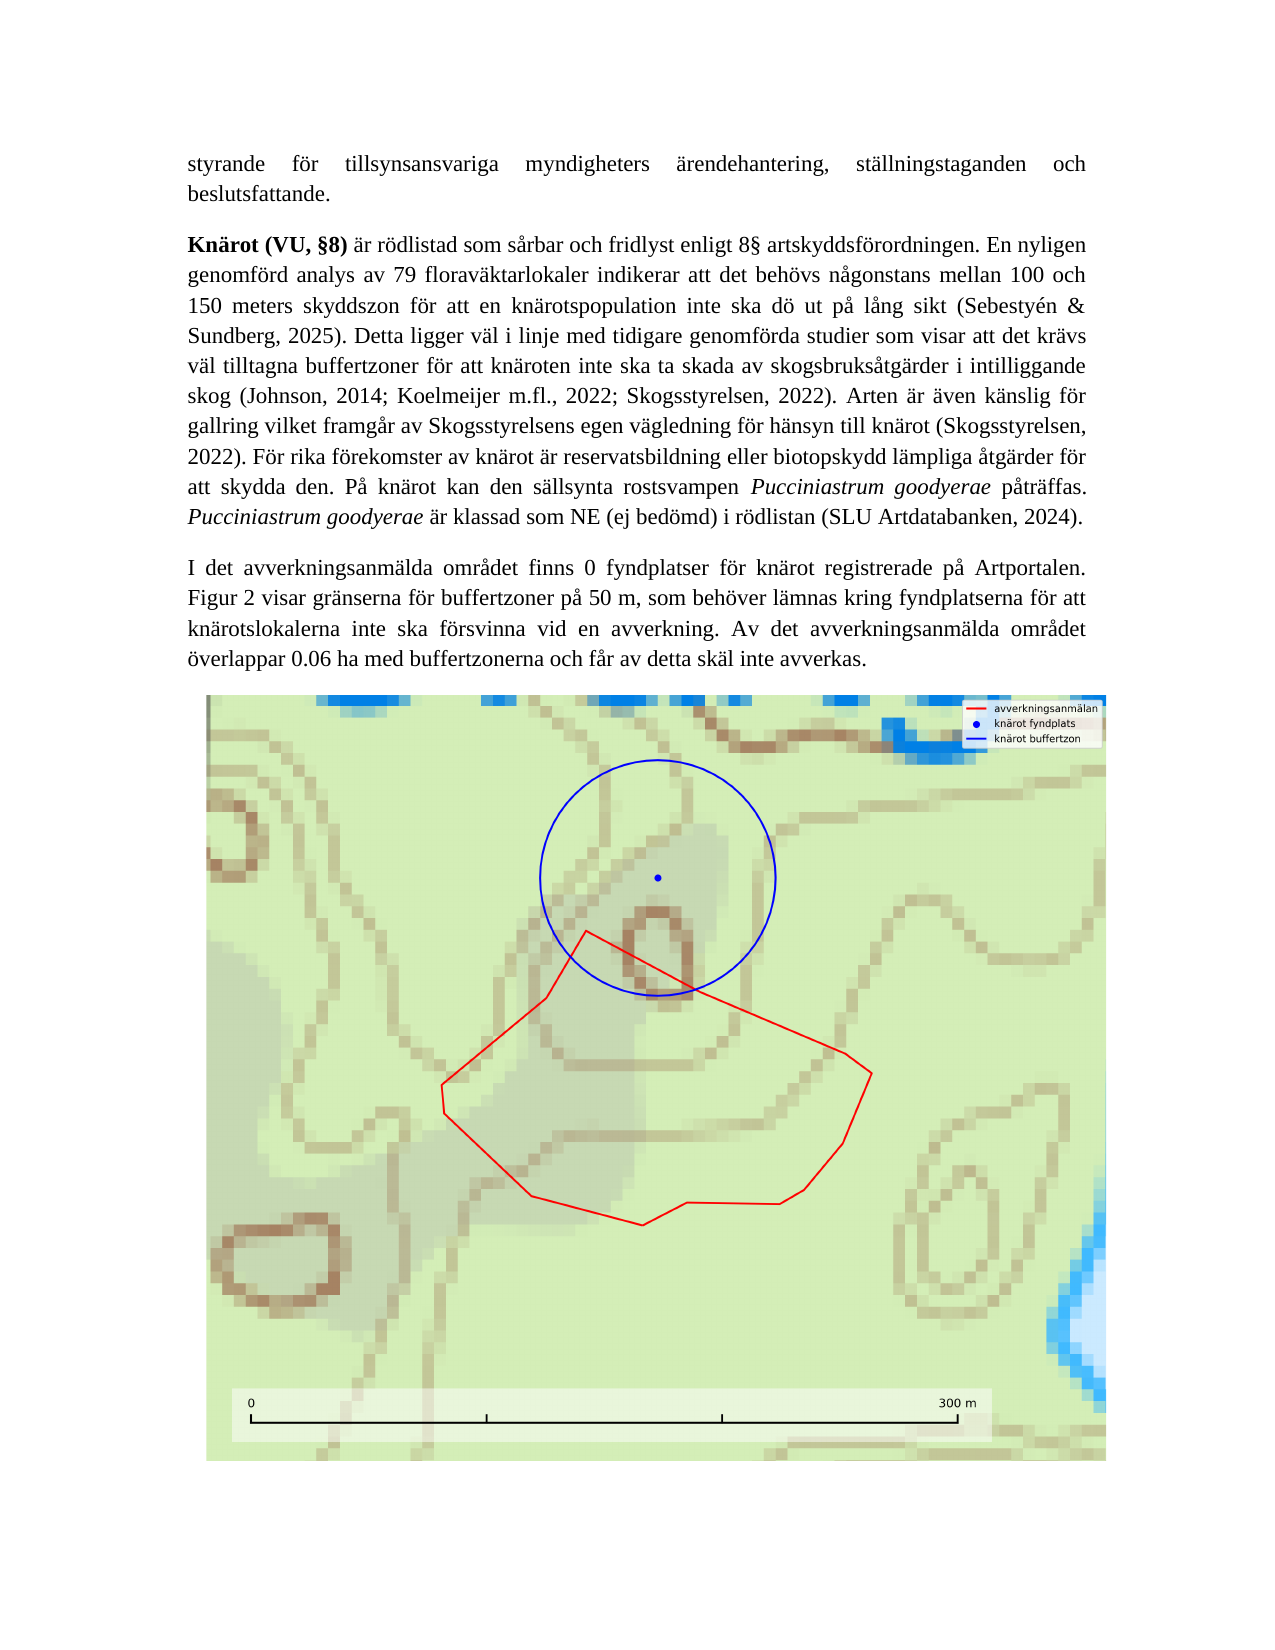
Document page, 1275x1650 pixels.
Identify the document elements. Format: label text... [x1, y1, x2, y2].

text I det avverkningsanmälda området finns 0 fyndplatser för knärot registrerade på Artportalen. Figur 2 visar gränserna för buffertzoner på 50 m, som behöver lämnas kring fyndplatserna för att knärotslokalerna inte ska försvinna vid en avverkning. Av det avverkningsanmälda området överlappar 0.06 ha med buffertzonerna och får av detta skäl inte avverkas. [187, 554, 1087, 671]
picture [206, 695, 1107, 1461]
text Knärot (VU, §8) är rödlistad som sårbar och fridlyst enligt 8§ artskyddsförordningen. En nyligen genomförd analys av 79 floraväktarlokaler indikerar att det behövs någonstans mellan 100 och 150 meters skyddszon för att en knärotspopulation inte ska dö ut på lång sikt (Sebestyén & Sundberg, 2025). Detta ligger väl i linje med tidigare genomförda studier som visar att det krävs väl tilltagna buffertzoner för att knäroten inte ska ta skada av skogsbruksåtgärder i intilliggande skog (Johnson, 2014; Koelmeijer m.fl., 2022; Skogsstyrelsen, 2022). Arten är även känslig för gallring vilket framgår av Skogsstyrelsens egen vägledning för hänsyn till knärot (Skogsstyrelsen, 2022). För rika förekomster av knärot är reservatsbildning eller biotopskydd lämpliga åtgärder för att skydda den. På knärot kan den sällsynta rostsvampen Pucciniastrum goodyerae påträffas. Pucciniastrum goodyerae är klassad som NE (ej bedömd) i rödlistan (SLU Artdatabanken, 2024). [187, 231, 1087, 529]
